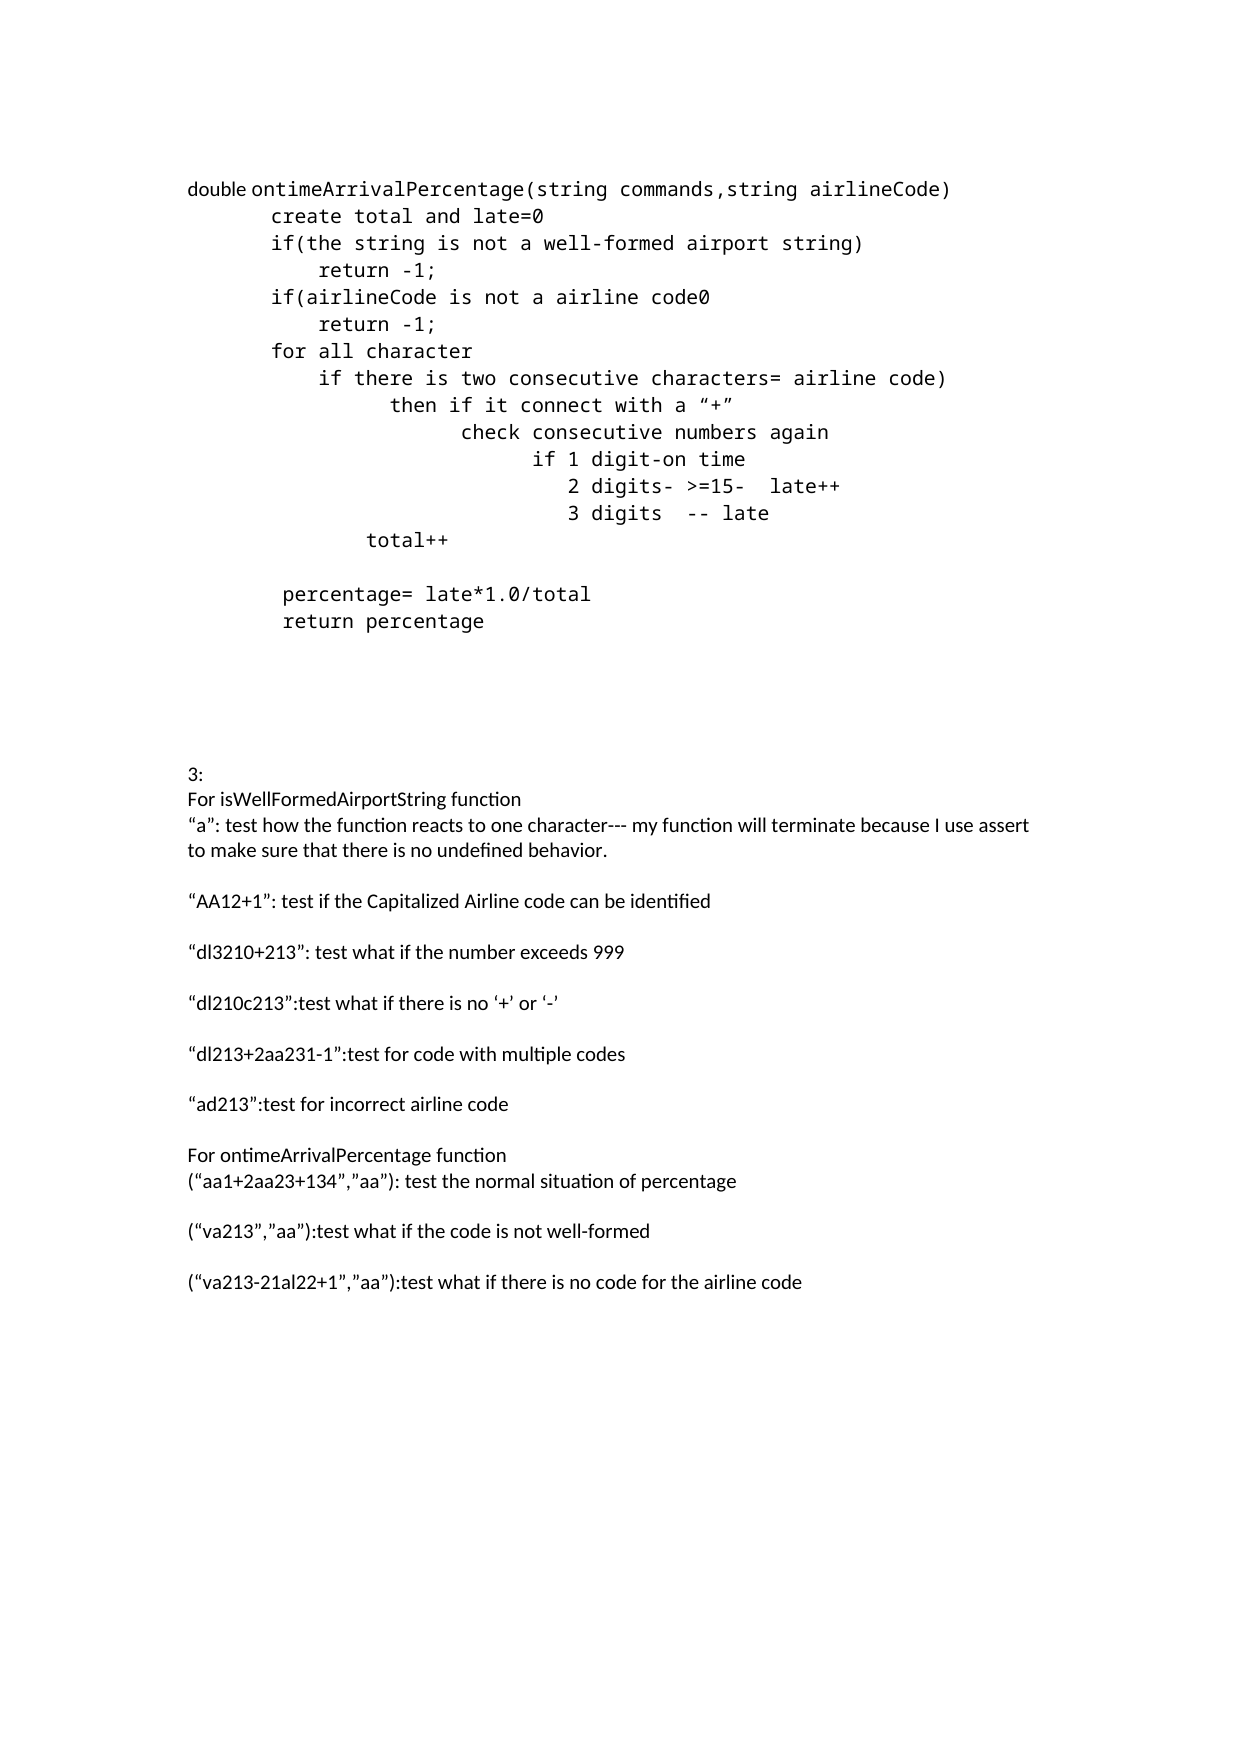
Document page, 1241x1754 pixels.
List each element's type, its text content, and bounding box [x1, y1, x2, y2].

text For ontimeArrivalPercentage function [187, 1142, 1053, 1168]
text return -1; [187, 310, 1053, 337]
text 2 digits- >=15- late++ [187, 472, 1053, 499]
text “dl3210+213”: test what if the number exceeds 999 [187, 939, 1053, 964]
text check consecutive numbers again [187, 418, 1053, 445]
text 3 digits -- late [187, 499, 1053, 526]
text return percentage [187, 607, 1053, 634]
text “dl210c213”:test what if there is no ‘+’ or ‘-’ [187, 990, 1053, 1015]
text 3: [187, 761, 1053, 787]
text for all character [187, 337, 1053, 364]
text total++ [187, 526, 1053, 553]
text if there is two consecutive characters= airline code) [187, 364, 1053, 391]
text For isWellFormedAirportString function [187, 787, 1053, 812]
text if 1 digit-on time [187, 445, 1053, 472]
text double ontimeArrivalPercentage(string commands,string airlineCode) [187, 175, 1053, 202]
text (“va213”,”aa”):test what if the code is not well-formed [187, 1219, 1053, 1244]
text then if it connect with a “+” [187, 391, 1053, 418]
text “AA12+1”: test if the Capitalized Airline code can be identified [187, 888, 1053, 914]
text (“va213-21al22+1”,”aa”):test what if there is no code for the airline code [187, 1269, 1053, 1295]
text percentage= late*1.0/total [187, 580, 1053, 607]
text “a”: test how the function reacts to one character--- my function will terminate because I use assert to make sure that there is no undefined behavior. [187, 812, 1053, 863]
text if(airlineCode is not a airline code0 [187, 283, 1053, 310]
text “ad213”:test for incorrect airline code [187, 1092, 1053, 1117]
text create total and late=0 [187, 202, 1053, 229]
text (“aa1+2aa23+134”,”aa”): test the normal situation of percentage [187, 1168, 1053, 1193]
text if(the string is not a well-formed airport string) [187, 229, 1053, 256]
text “dl213+2aa231-1”:test for code with multiple codes [187, 1041, 1053, 1066]
text return -1; [187, 256, 1053, 283]
